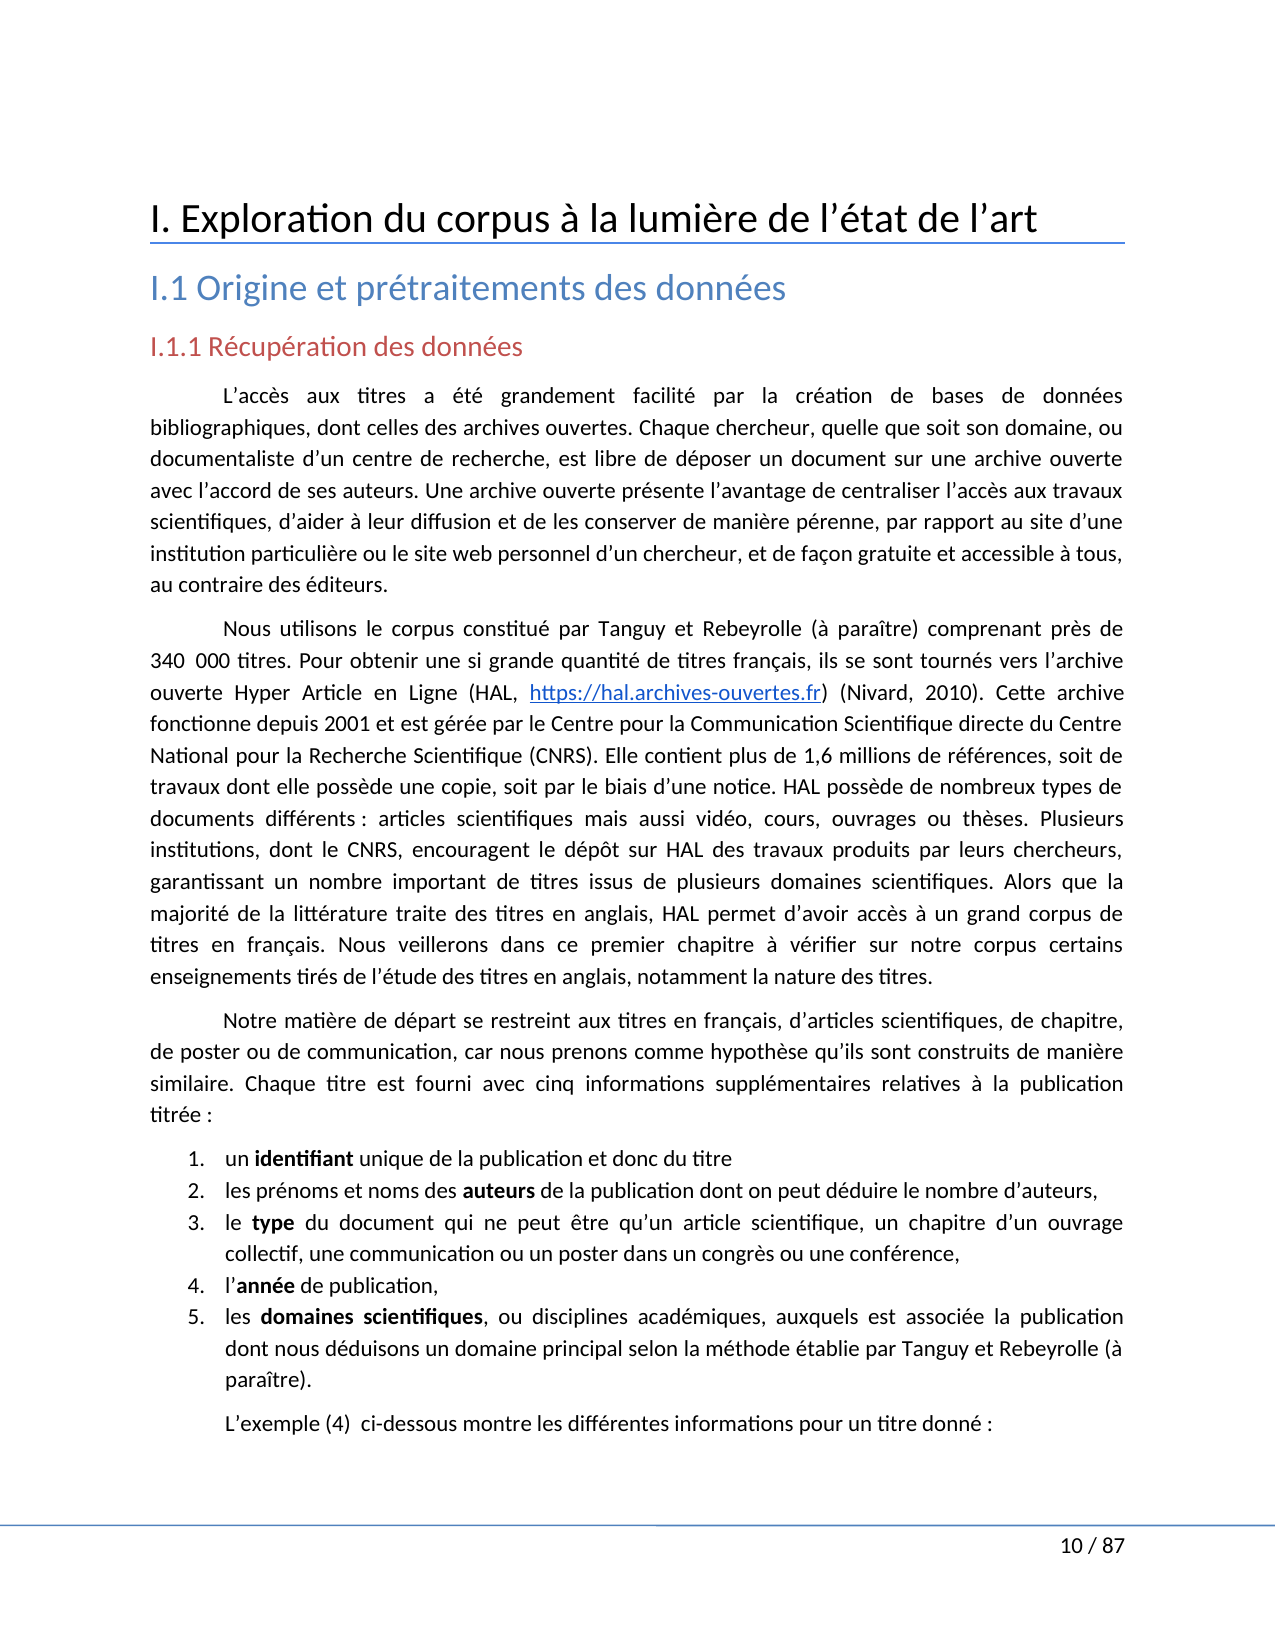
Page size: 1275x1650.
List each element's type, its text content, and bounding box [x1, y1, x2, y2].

list le type du document qui ne peut être qu’un article scientifique, un chapitre d’un ouvrage collectif, une communication ou un poster dans un congrès ou une conférence, [187, 1208, 1125, 1267]
text Nous utilisons le corpus constitué par Tanguy et Rebeyrolle (à paraître) comprenant près de 340 000 titres. Pour obtenir une si grande quantité de titres français, ils se sont tournés vers l’archive ouverte Hyper Article en Ligne (HAL, https://hal.archives-ouvertes.fr) (Nivard, 2010). Cette archive fonctionne depuis 2001 et est gérée par le Centre pour la Communication Scientifique directe du Centre National pour la Recherche Scientifique (CNRS). Elle contient plus de 1,6 millions de références, soit de travaux dont elle possède une copie, soit par le biais d’une notice. HAL possède de nombreux types de documents différents : articles scientifiques mais aussi vidéo, cours, ouvrages ou thèses. Plusieurs institutions, dont le CNRS, encouragent le dépôt sur HAL des travaux produits par leurs chercheurs, garantissant un nombre important de titres issus de plusieurs domaines scientifiques. Alors que la majorité de la littérature traite des titres en anglais, HAL permet d’avoir accès à un grand corpus de titres en français. Nous veillerons dans ce premier chapitre à vérifier sur notre corpus certains enseignements tirés de l’étude des titres en anglais, notamment la nature des titres. [150, 614, 1125, 990]
subtitle I.1.1 Récupération des données [150, 328, 1125, 364]
text L’accès aux titres a été grandement facilité par la création de bases de données bibliographiques, dont celles des archives ouvertes. Chaque chercheur, quelle que soit son domaine, ou documentaliste d’un centre de recherche, est libre de déposer un document sur une archive ouverte avec l’accord de ses auteurs. Une archive ouverte présente l’avantage de centraliser l’accès aux travaux scientifiques, d’aider à leur diffusion et de les conserver de manière pérenne, par rapport au site d’une institution particulière ou le site web personnel d’un chercheur, et de façon gratuite et accessible à tous, au contraire des éditeurs. [150, 381, 1125, 598]
subtitle I. Exploration du corpus à la lumière de l’état de l’art [150, 192, 1125, 242]
list un identifiant unique de la publication et donc du titre [187, 1144, 1125, 1173]
list les prénoms et noms des auteurs de la publication dont on peut déduire le nombre d’auteurs, [187, 1176, 1125, 1204]
list les domaines scientifiques, ou disciplines académiques, auxquels est associée la publication dont nous déduisons un domaine principal selon la méthode établie par Tanguy et Rebeyrolle (à paraître). [187, 1302, 1125, 1393]
text Notre matière de départ se restreint aux titres en français, d’articles scientifiques, de chapitre, de poster ou de communication, car nous prenons comme hypothèse qu’ils sont construits de manière similaire. Chaque titre est fourni avec cinq informations supplémentaires relatives à la publication titrée : [150, 1006, 1125, 1128]
subtitle I.1 Origine et prétraitements des données [150, 264, 1125, 310]
text L’exemple (4) ci-dessous montre les différentes informations pour un titre donné : [150, 1409, 1125, 1438]
list l’année de publication, [187, 1271, 1125, 1299]
